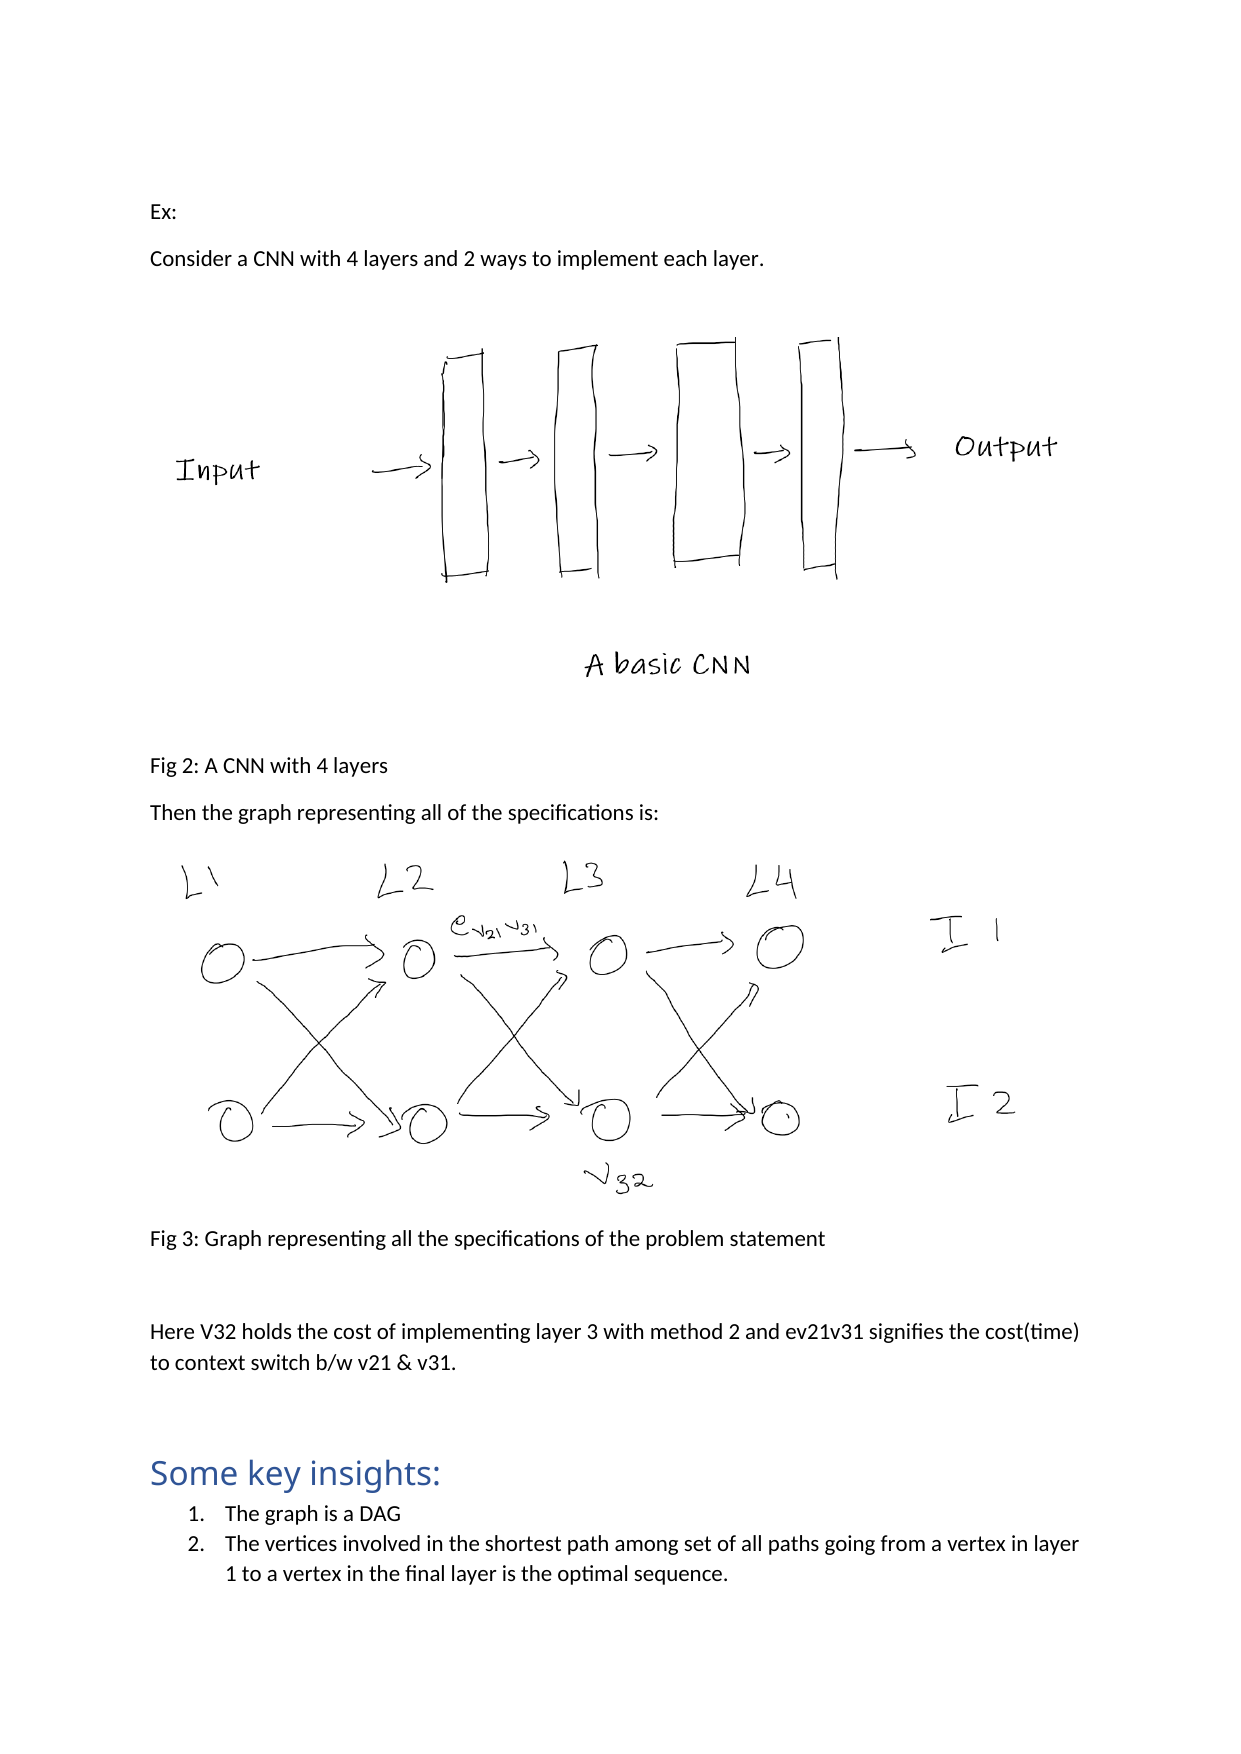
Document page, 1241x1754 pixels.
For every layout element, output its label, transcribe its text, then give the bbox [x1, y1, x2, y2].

text Here V32 holds the cost of implementing layer 3 with method 2 and ev21v31 signifies the cost(time) to context switch b/w v21 & v31. [150, 1317, 1090, 1376]
text Fig 3: Graph representing all the specifications of the problem statement [150, 1222, 1090, 1252]
picture [150, 844, 1091, 1222]
text Then the graph representing all of the specifications is: [150, 798, 1090, 826]
text Fig 2: A CNN with 4 layers [150, 751, 1090, 779]
picture [150, 337, 1091, 732]
subtitle Some key insights: [150, 1450, 1090, 1495]
text Consider a CNN with 4 layers and 2 ways to implement each layer. [150, 244, 1090, 272]
text Ex: [150, 197, 1090, 225]
list The vertices involved in the shortest path among set of all paths going from a vertex in layer 1 to a vertex in the final layer is the optimal sequence. [187, 1529, 1090, 1587]
list The graph is a DAG [187, 1499, 1090, 1527]
